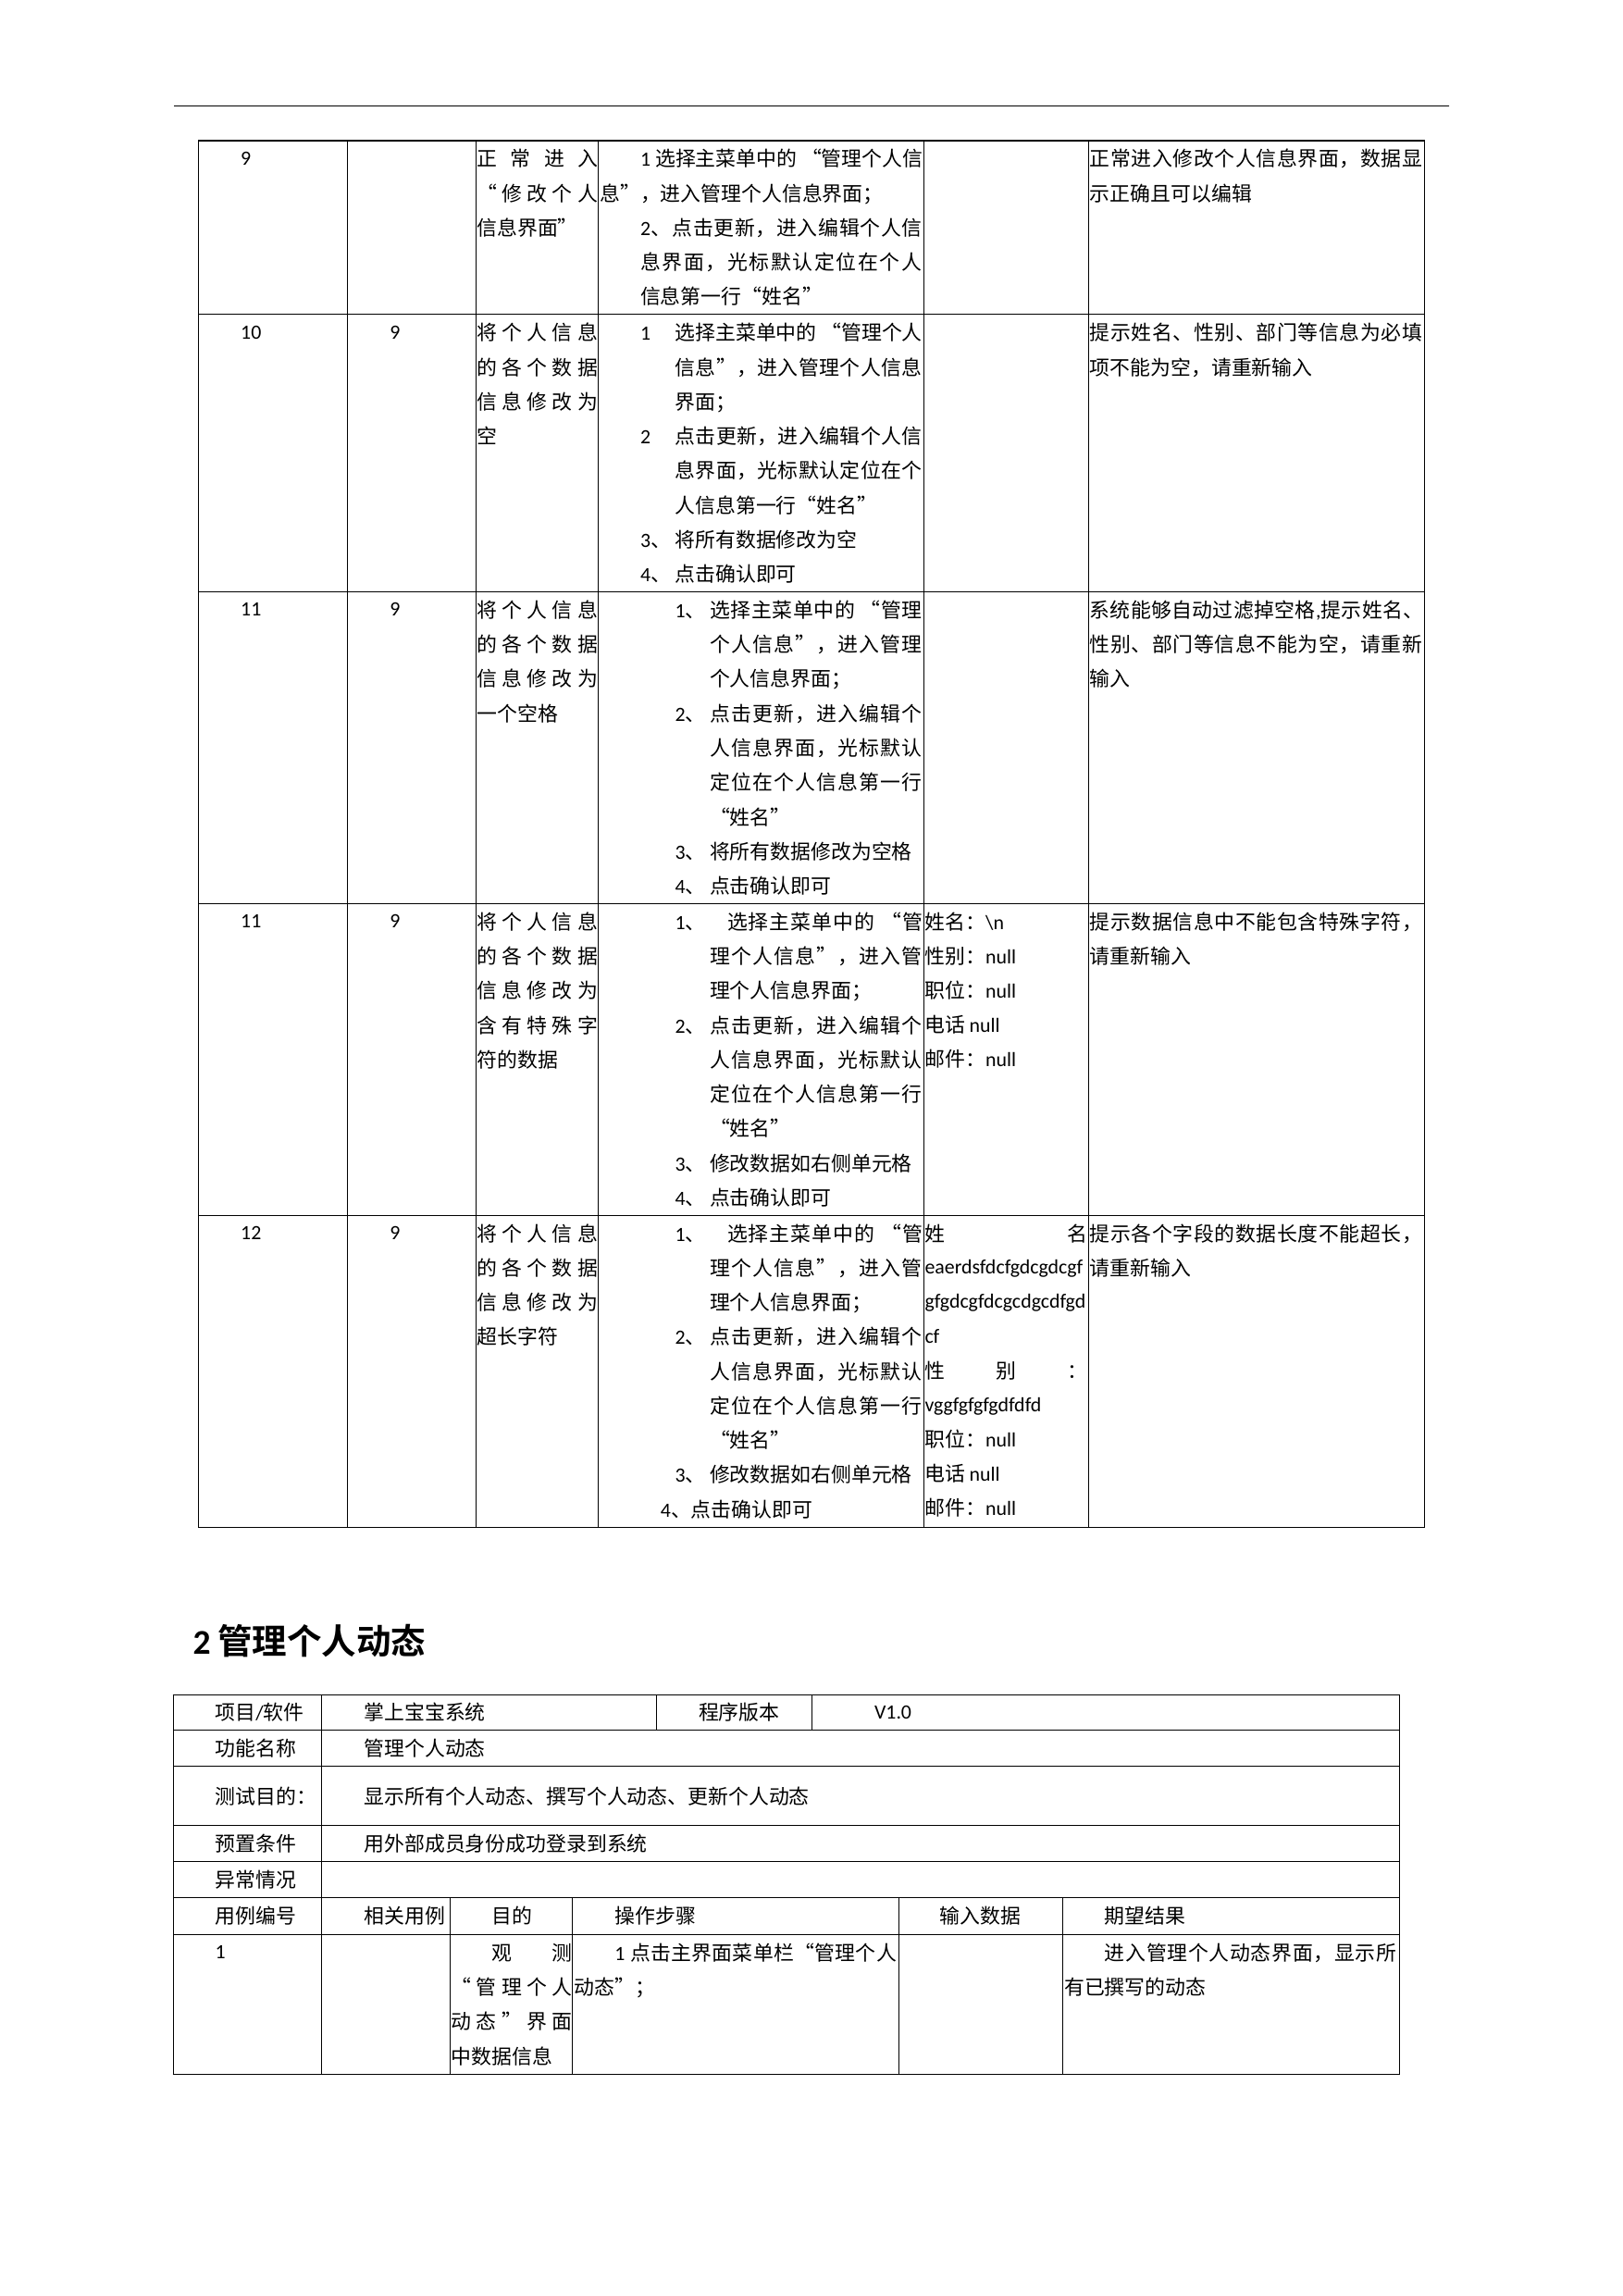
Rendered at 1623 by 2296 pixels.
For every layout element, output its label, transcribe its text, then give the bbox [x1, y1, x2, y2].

table_cell 9 [348, 315, 476, 591]
table_cell 9 [348, 592, 476, 903]
table_cell 10 [199, 315, 347, 591]
table_cell 9 [199, 142, 347, 314]
table_cell 提示数据信息中不能包含特殊字符，请重新输入 [1089, 904, 1424, 1215]
table_cell [348, 142, 476, 314]
table_cell 管理个人动态 [322, 1731, 1399, 1766]
table_cell 观测“管理个人动态”界面中数据信息 [451, 1935, 572, 2074]
table_cell 用例编号 [174, 1898, 321, 1934]
table_cell [322, 1862, 1399, 1897]
table_cell 将个人信息的各个数据信息修改为一个空格 [477, 592, 598, 903]
table_cell 用外部成员身份成功登录到系统 [322, 1826, 1399, 1861]
table_cell 选择主菜单中的 “管理个人信息”，进入管理个人信息界面； 点击更新，进入编辑个人信息界面，光标默认定位在个人信息第一行“姓名” 修改数据如右侧单元格 4、点击确认即可 [599, 1216, 923, 1526]
table_cell 相关用例 [322, 1898, 450, 1934]
table_cell 选择主菜单中的 “管理个人信息”，进入管理个人信息界面； 点击更新，进入编辑个人信息界面，光标默认定位在个人信息第一行“姓名” 修改数据如右侧单元格 点击确认即可 [599, 904, 923, 1215]
table_header 项目/软件 [174, 1695, 321, 1730]
table_header 掌上宝宝系统 [322, 1695, 656, 1730]
table_cell 提示姓名、性别、部门等信息为必填项不能为空，请重新输入 [1089, 315, 1424, 591]
table_header 测试目的： [174, 1767, 321, 1825]
table_header 显示所有个人动态、撰写个人动态、更新个人动态 [322, 1767, 1399, 1825]
table_cell 功能名称 [174, 1731, 321, 1766]
table_cell 正常进入“修改个人信息界面” [477, 142, 598, 314]
table_cell [924, 315, 1088, 591]
table_cell 1 点击主界面菜单栏“管理个人动态”； [573, 1935, 898, 2074]
table_cell 9 [348, 1216, 476, 1526]
table_cell 选择主菜单中的 “管理个人信息”，进入管理个人信息界面； 点击更新，进入编辑个人信息界面，光标默认定位在个人信息第一行“姓名” 将所有数据修改为空格 点击确认即可 [599, 592, 923, 903]
table_cell 提示各个字段的数据长度不能超长，请重新输入 [1089, 1216, 1424, 1526]
table_cell 将个人信息的各个数据信息修改为含有特殊字符的数据 [477, 904, 598, 1215]
table_cell 目的 [451, 1898, 572, 1934]
table_cell 操作步骤 [573, 1898, 898, 1934]
table_cell 姓名：\n 性别：null 职位：null 电话null 邮件：null [924, 904, 1088, 1215]
table_cell 将个人信息的各个数据信息修改为超长字符 [477, 1216, 598, 1526]
table_cell 异常情况 [174, 1862, 321, 1897]
table_cell 选择主菜单中的 “管理个人信息”，进入管理个人信息界面； 点击更新，进入编辑个人信息界面，光标默认定位在个人信息第一行“姓名” 将所有数据修改为空 点击确认即可 [599, 315, 923, 591]
table_cell 姓名eaerdsfdcfgdcgdcgfgfgdcgfdcgcdgcdfgdcf 性别：vggfgfgfgdfdfd 职位：null 电话null 邮件：null [924, 1216, 1088, 1526]
table_cell 期望结果 [1063, 1898, 1399, 1934]
table_cell 9 [348, 904, 476, 1215]
table_header V1.0 [812, 1695, 1399, 1730]
table_cell [899, 1935, 1062, 2074]
table_cell 系统能够自动过滤掉空格,提示姓名、性别、部门等信息不能为空，请重新输入 [1089, 592, 1424, 903]
table_cell 预置条件 [174, 1826, 321, 1861]
text 2管理个人动态 [173, 1608, 1449, 1669]
table_cell [924, 592, 1088, 903]
table_cell 正常进入修改个人信息界面，数据显示正确且可以编辑 [1089, 142, 1424, 314]
table_cell 11 [199, 904, 347, 1215]
table_cell 输入数据 [899, 1898, 1062, 1934]
table_cell 11 [199, 592, 347, 903]
table_cell 1 选择主菜单中的 “管理个人信息”，进入管理个人信息界面； 2、点击更新，进入编辑个人信息界面，光标默认定位在个人信息第一行“姓名” [599, 142, 923, 314]
table_cell 将个人信息的各个数据信息修改为空 [477, 315, 598, 591]
table_cell 1 [174, 1935, 321, 2074]
table_cell 12 [199, 1216, 347, 1526]
table_cell [924, 142, 1088, 314]
table_cell 进入管理个人动态界面，显示所有已撰写的动态 [1063, 1935, 1399, 2074]
table_header 程序版本 [657, 1695, 812, 1730]
table_cell [322, 1935, 450, 2074]
